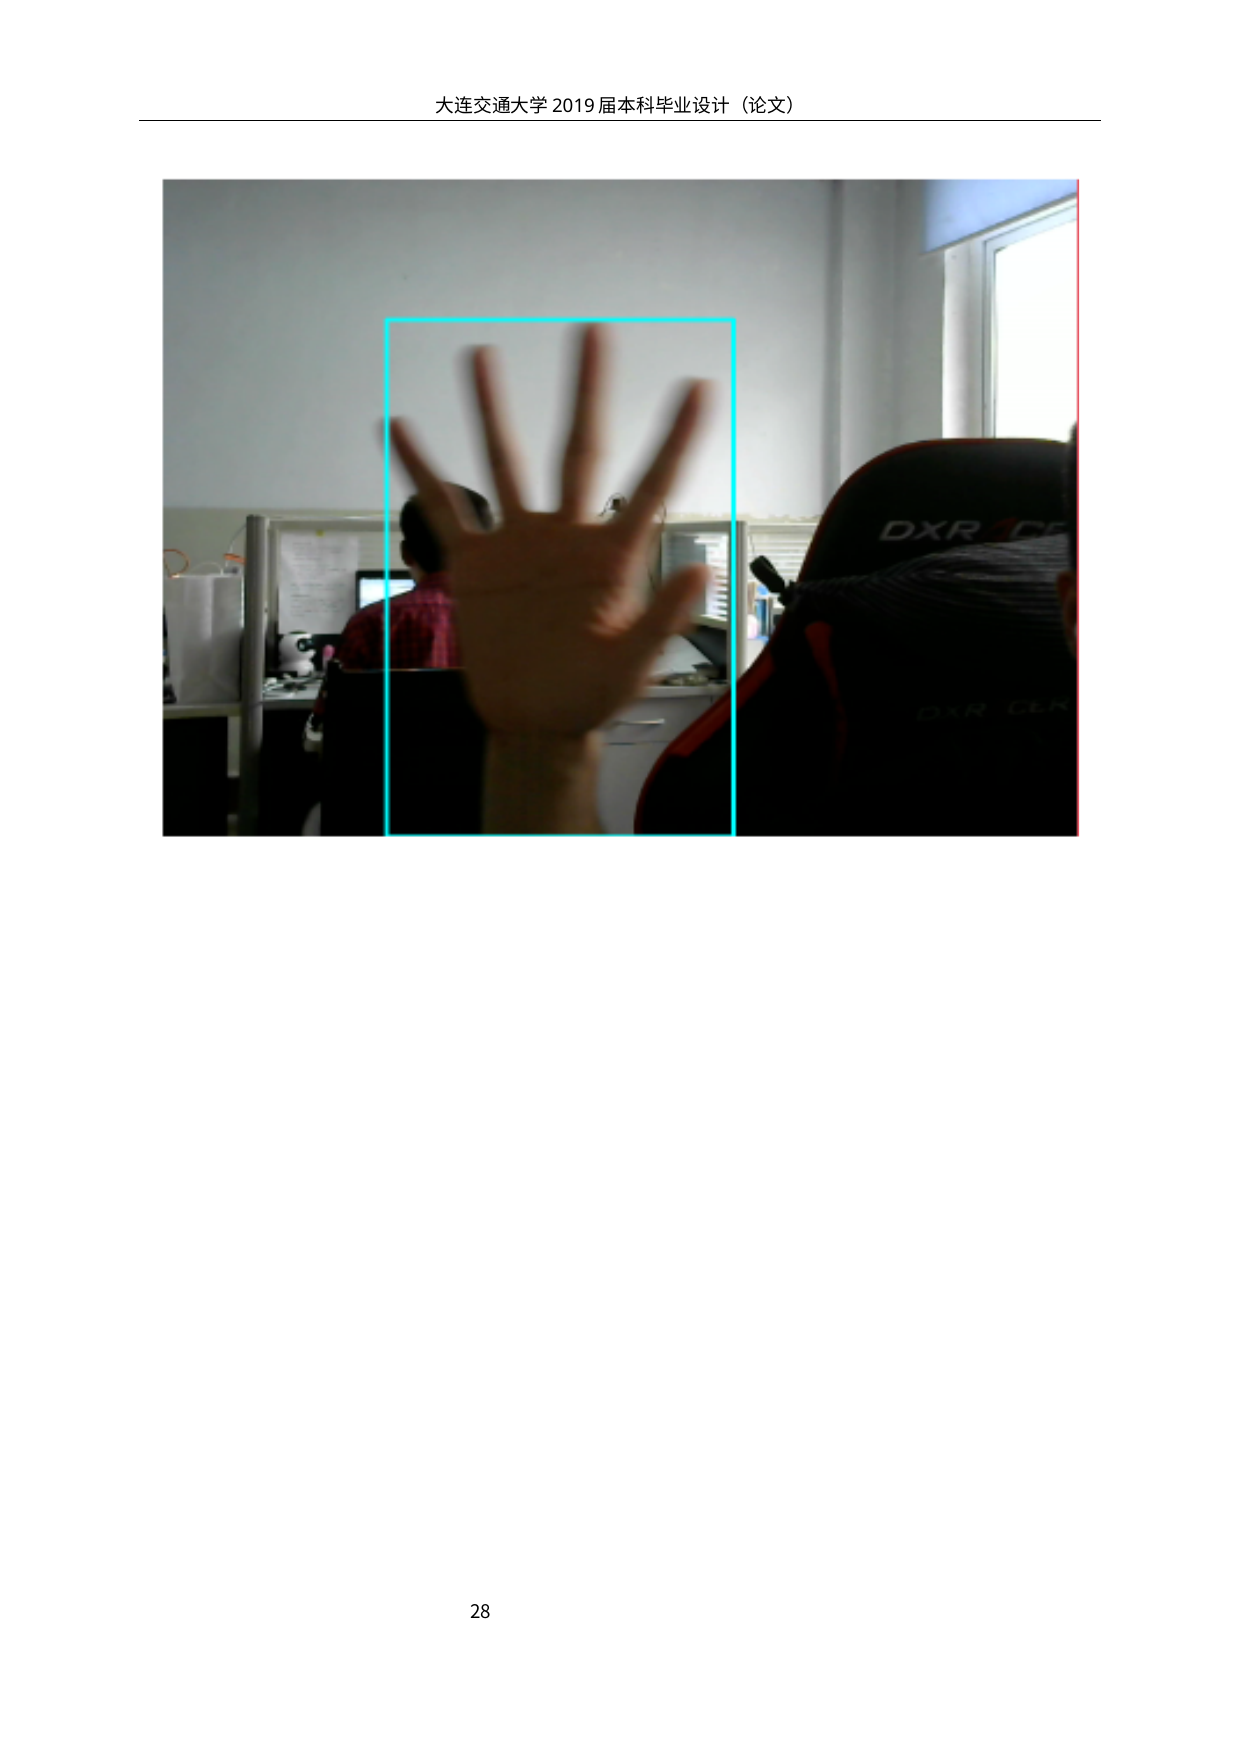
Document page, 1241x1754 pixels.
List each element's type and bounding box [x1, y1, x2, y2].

picture [161, 156, 1080, 850]
